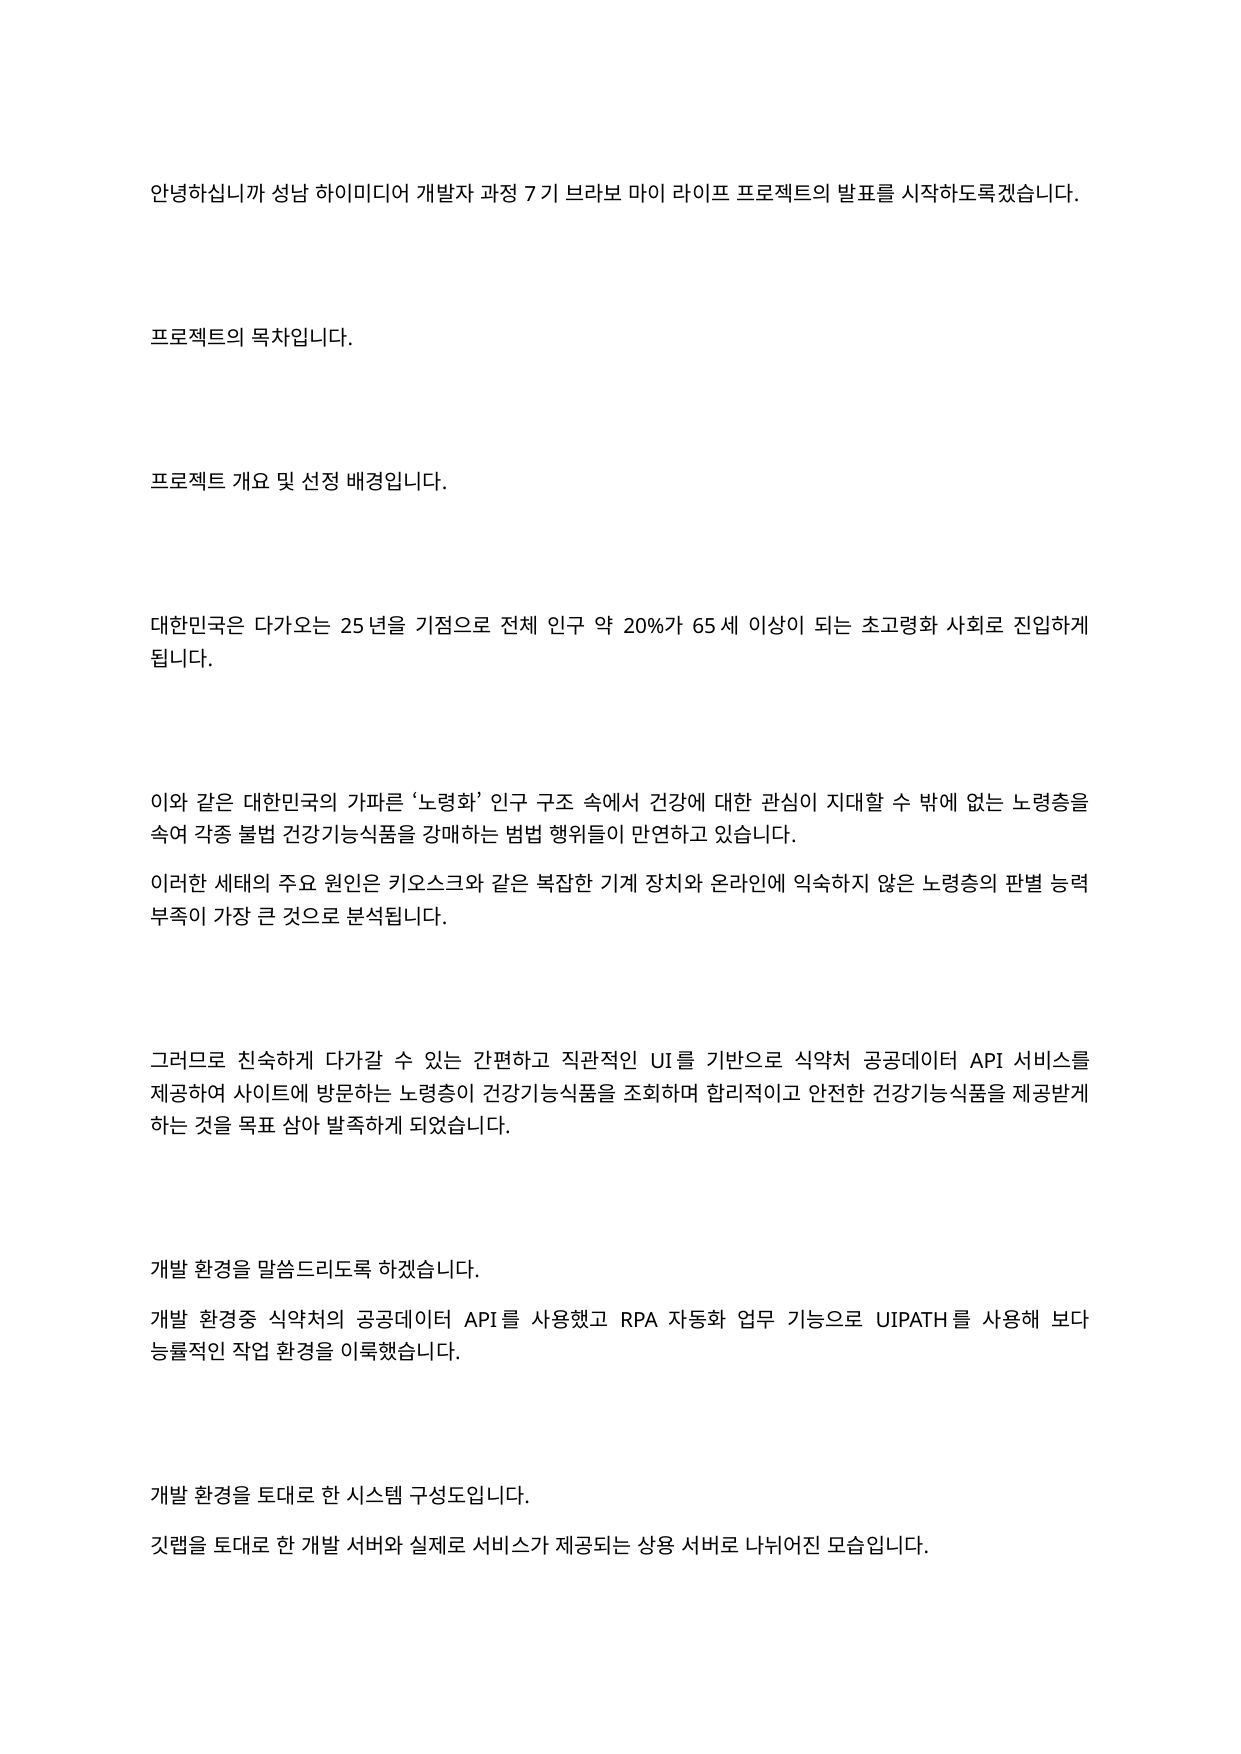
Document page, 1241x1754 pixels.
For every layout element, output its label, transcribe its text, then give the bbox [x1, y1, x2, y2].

text 그러므로 친숙하게 다가갈 수 있는 간편하고 직관적인 UI를 기반으로 식약처 공공데이터 API 서비스를 제공하여 사이트에 방문하는 노령층이 건강기능식품을 조회하며 합리적이고 안전한 건강기능식품을 제공받게 하는 것을 목표 삼아 발족하게 되었습니다. [150, 1044, 1090, 1140]
text 프로젝트의 목차입니다. [150, 321, 1090, 351]
text 깃랩을 토대로 한 개발 서버와 실제로 서비스가 제공되는 상용 서버로 나뉘어진 모습입니다. [150, 1529, 1090, 1559]
text 개발 환경을 말씀드리도록 하겠습니다. [150, 1253, 1090, 1284]
text 프로젝트 개요 및 선정 배경입니다. [150, 465, 1090, 495]
text 개발 환경을 토대로 한 시스템 구성도입니다. [150, 1479, 1090, 1510]
text 대한민국은 다가오는 25년을 기점으로 전체 인구 약 20%가 65세 이상이 되는 초고령화 사회로 진입하게 됩니다. [150, 609, 1090, 672]
text 이와 같은 대한민국의 가파른 ‘노령화’ 인구 구조 속에서 건강에 대한 관심이 지대할 수 밖에 없는 노령층을 속여 각종 불법 건강기능식품을 강매하는 범법 행위들이 만연하고 있습니다. [150, 786, 1090, 849]
text 개발 환경중 식약처의 공공데이터 API를 사용했고 RPA 자동화 업무 기능으로 UIPATH를 사용해 보다 능률적인 작업 환경을 이룩했습니다. [150, 1303, 1090, 1366]
text 안녕하십니까 성남 하이미디어 개발자 과정 7기 브라보 마이 라이프 프로젝트의 발표를 시작하도록겠습니다. [150, 177, 1090, 207]
text 이러한 세태의 주요 원인은 키오스크와 같은 복잡한 기계 장치와 온라인에 익숙하지 않은 노령층의 판별 능력 부족이 가장 큰 것으로 분석됩니다. [150, 868, 1090, 931]
